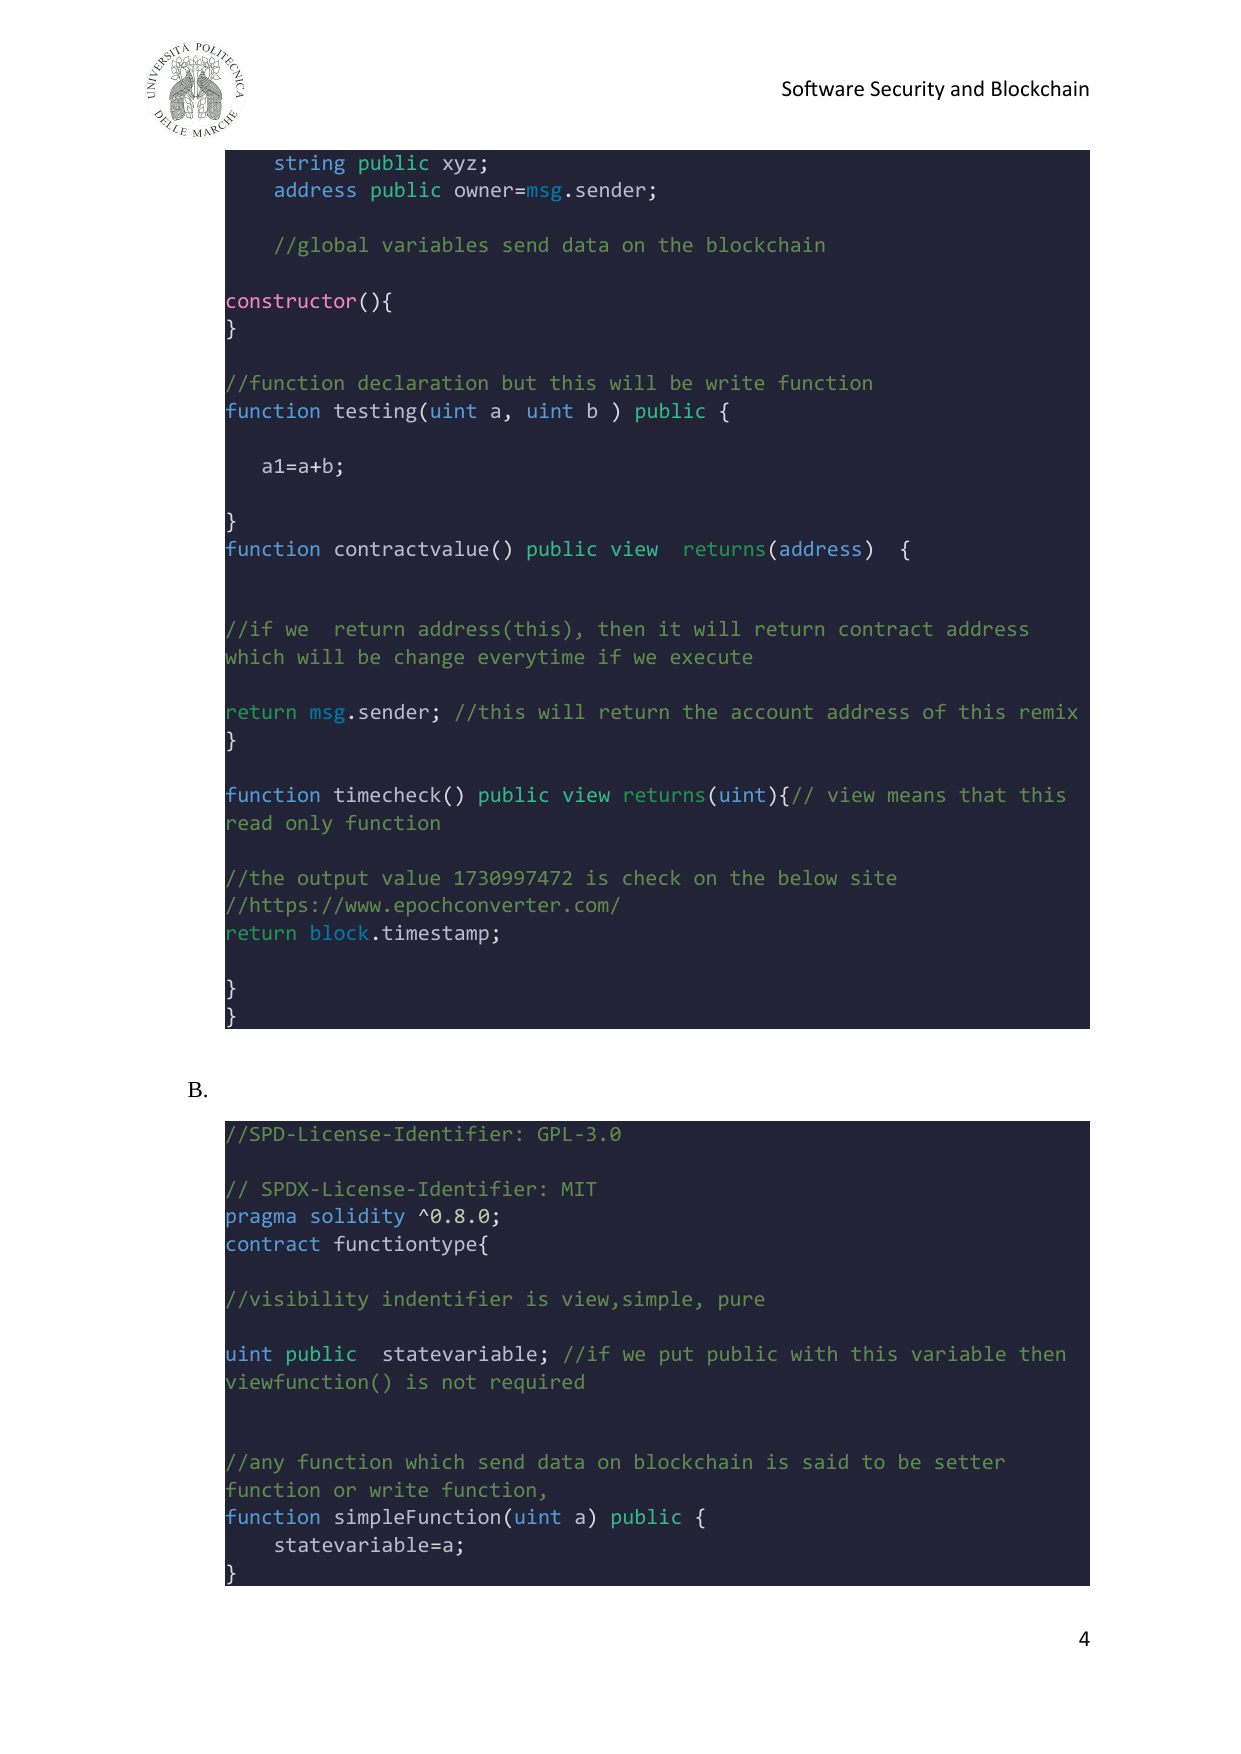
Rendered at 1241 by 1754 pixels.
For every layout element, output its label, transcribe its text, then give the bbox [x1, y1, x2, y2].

text } [225, 976, 1090, 1001]
text string public xyz; [225, 150, 1090, 176]
text return msg.sender; //this will return the account address of this remix [225, 699, 1090, 725]
text //SPD-License-Identifier: GPL-3.0 [225, 1121, 1090, 1147]
text //function declaration but this will be write function [225, 371, 1090, 396]
text //visibility indentifier is view,simple, pure [225, 1287, 1090, 1312]
text uint public statevariable; //if we put public with this variable then viewfunction() is not required [225, 1342, 1090, 1395]
text function timecheck() public view returns(uint){// view means that this read only function [225, 782, 1090, 836]
text } [225, 1003, 1090, 1029]
text //https://www.epochconverter.com/ [225, 893, 1090, 918]
text //any function which send data on blockchain is said to be setter function or write function, [225, 1449, 1090, 1503]
text //the output value 1730997472 is check on the below site [225, 865, 1090, 891]
text return block.timestamp; [225, 920, 1090, 946]
text a1=a+b; [225, 454, 1090, 479]
text address public owner=msg.sender; [225, 178, 1090, 203]
text } [225, 1560, 1090, 1586]
text //global variables send data on the blockchain [225, 233, 1090, 258]
text function testing(uint a, uint b ) public { [225, 398, 1090, 424]
text contract functiontype{ [225, 1231, 1090, 1257]
text } [225, 509, 1090, 534]
picture [145, 41, 245, 139]
text } [225, 727, 1090, 753]
text statevariable=a; [225, 1532, 1090, 1558]
text // SPDX-License-Identifier: MIT [225, 1176, 1090, 1202]
text pragma solidity ^0.8.0; [225, 1204, 1090, 1229]
text } [225, 316, 1090, 341]
text function simpleFunction(uint a) public { [225, 1505, 1090, 1530]
text constructor(){ [225, 288, 1090, 314]
text function contractvalue() public view returns(address) { [225, 536, 1090, 562]
text //if we return address(this), then it will return contract address which will be change everytime if we execute [225, 617, 1090, 670]
